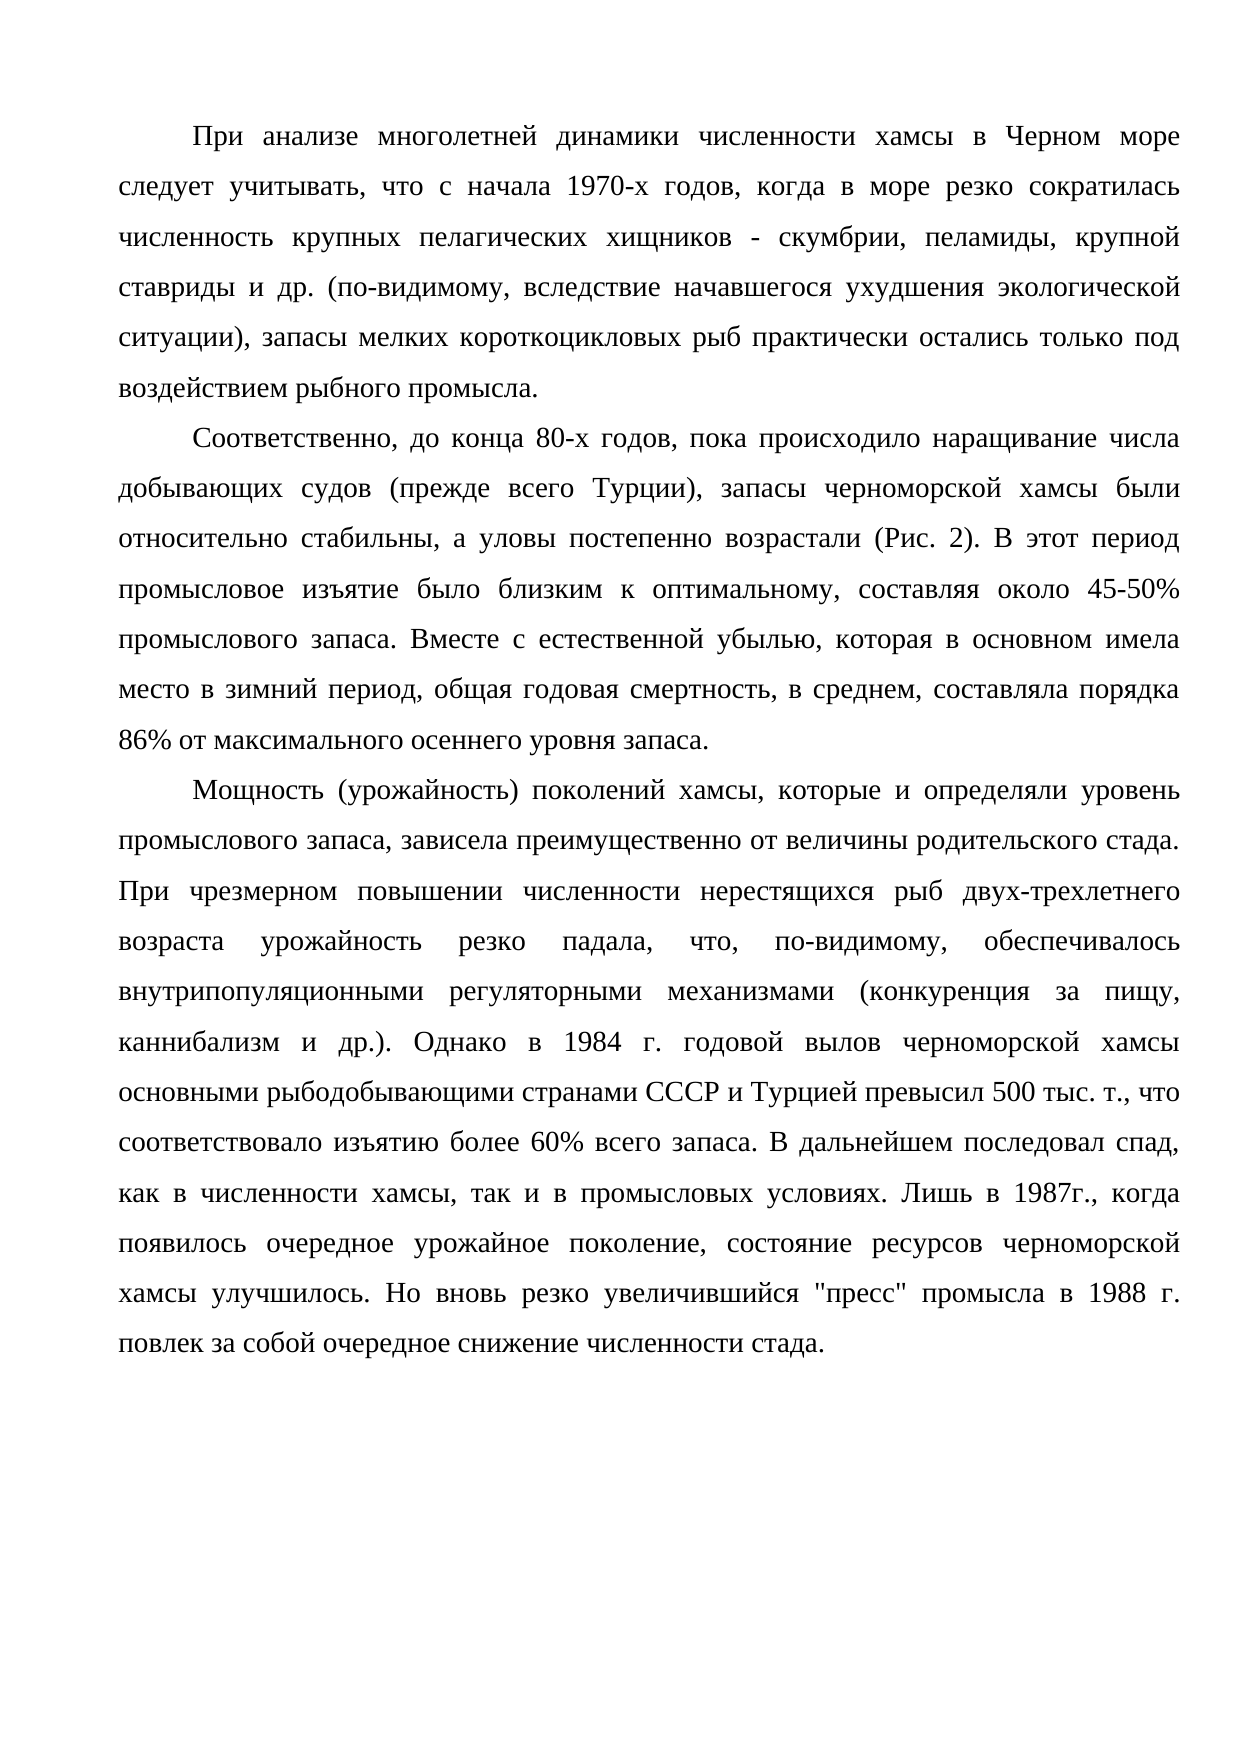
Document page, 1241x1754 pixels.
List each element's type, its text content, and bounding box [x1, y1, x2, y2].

text Мощность (урожайность) поколений хамсы, которые и определяли уровень промыслового запаса, зависела преимущественно от величины родительского стада. При чрезмерном повышении численности нерестящихся рыб двух-трехлетнего возраста урожайность резко падала, что, по-видимому, обеспечивалось внутрипопуляционными регуляторными механизмами (конкуренция за пищу, каннибализм и др.). Однако в 1984 г. годовой вылов черноморской хамсы основными рыбодобывающими странами СССР и Турцией превысил 500 тыс. т., что соответствовало изъятию более 60% всего запаса. В дальнейшем последовал спад, как в численности хамсы, так и в промысловых условиях. Лишь в 1987г., когда появилось очередное урожайное поколение, состояние ресурсов черноморской хамсы улучшилось. Но вновь резко увеличившийся "пресс" промысла в 1988 г. повлек за собой очередное снижение численности стада. [118, 772, 1181, 1359]
text При анализе многолетней динамики численности хамсы в Черном море следует учитывать, что с начала 1970-х годов, когда в море резко сократилась численность крупных пелагических хищников - скумбрии, пеламиды, крупной ставриды и др. (по-видимому, вследствие начавшегося ухудшения экологической ситуации), запасы мелких короткоцикловых рыб практически остались только под воздействием рыбного промысла. [118, 118, 1181, 403]
text Соответственно, до конца 80-х годов, пока происходило наращивание числа добывающих судов (прежде всего Турции), запасы черноморской хамсы были относительно стабильны, а уловы постепенно возрастали (Рис. 2). В этот период промысловое изъятие было близким к оптимальному, составляя около 45-50% промыслового запаса. Вместе с естественной убылью, которая в основном имела место в зимний период, общая годовая смертность, в среднем, составляла порядка 86% от максимального осеннего уровня запаса. [118, 420, 1181, 755]
